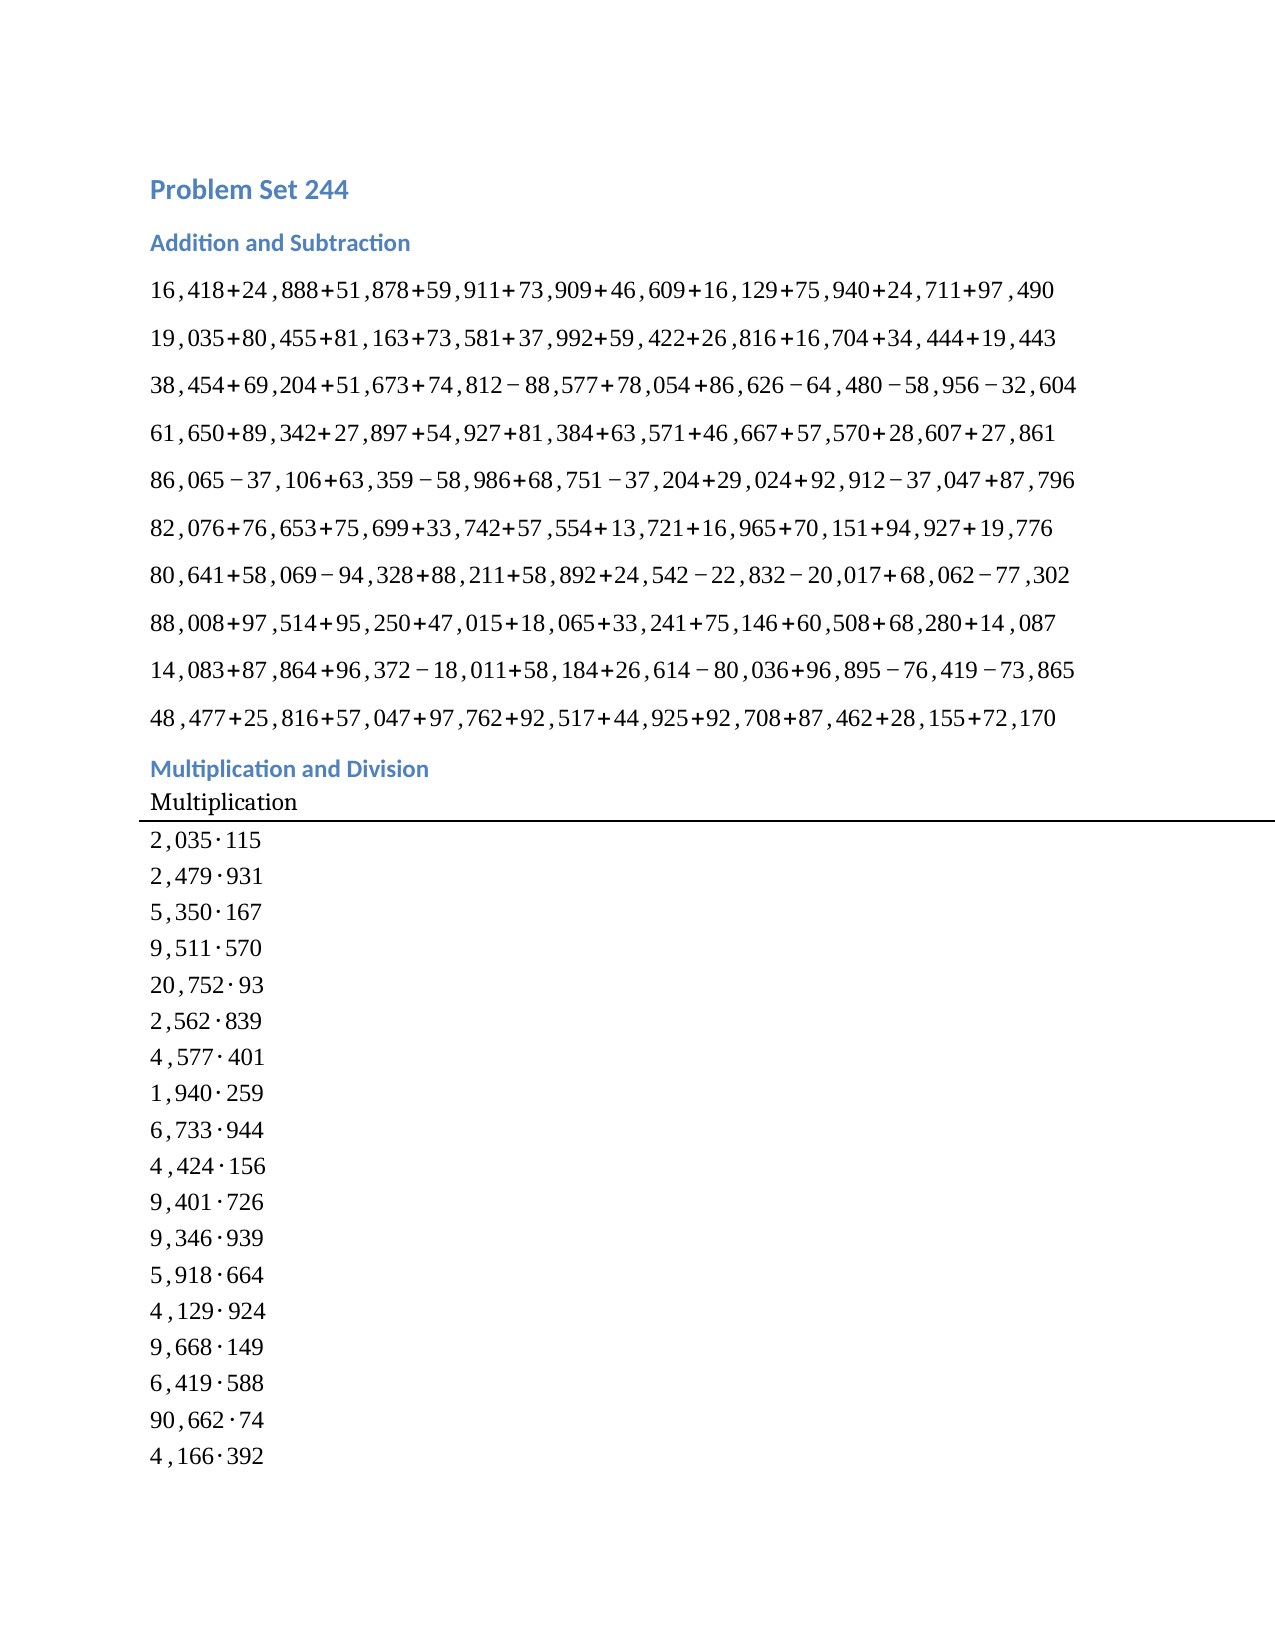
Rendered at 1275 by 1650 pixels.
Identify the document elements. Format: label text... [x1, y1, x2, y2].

table_cell [139, 895, 1275, 931]
table_cell [139, 822, 1275, 858]
table_cell [139, 1402, 1275, 1438]
table_cell [139, 1257, 1275, 1293]
table_cell [139, 1221, 1275, 1257]
table_cell [139, 1366, 1275, 1402]
table_cell [139, 1003, 1275, 1039]
table_cell [139, 858, 1275, 894]
table_cell [139, 1148, 1275, 1184]
table_cell [139, 931, 1275, 967]
table_cell [139, 1330, 1275, 1366]
subtitle Problem Set 244 [150, 171, 1125, 206]
subtitle Multiplication and Division [150, 754, 1125, 784]
table_cell [139, 1438, 1275, 1474]
table_cell [139, 1040, 1275, 1076]
subtitle Addition and Subtraction [150, 227, 1125, 258]
table_cell [139, 1293, 1275, 1329]
table_cell [139, 967, 1275, 1003]
table_cell [139, 1076, 1275, 1112]
table_cell [139, 1112, 1275, 1148]
table_header Multiplication [139, 784, 1275, 820]
table_cell [139, 1185, 1275, 1221]
